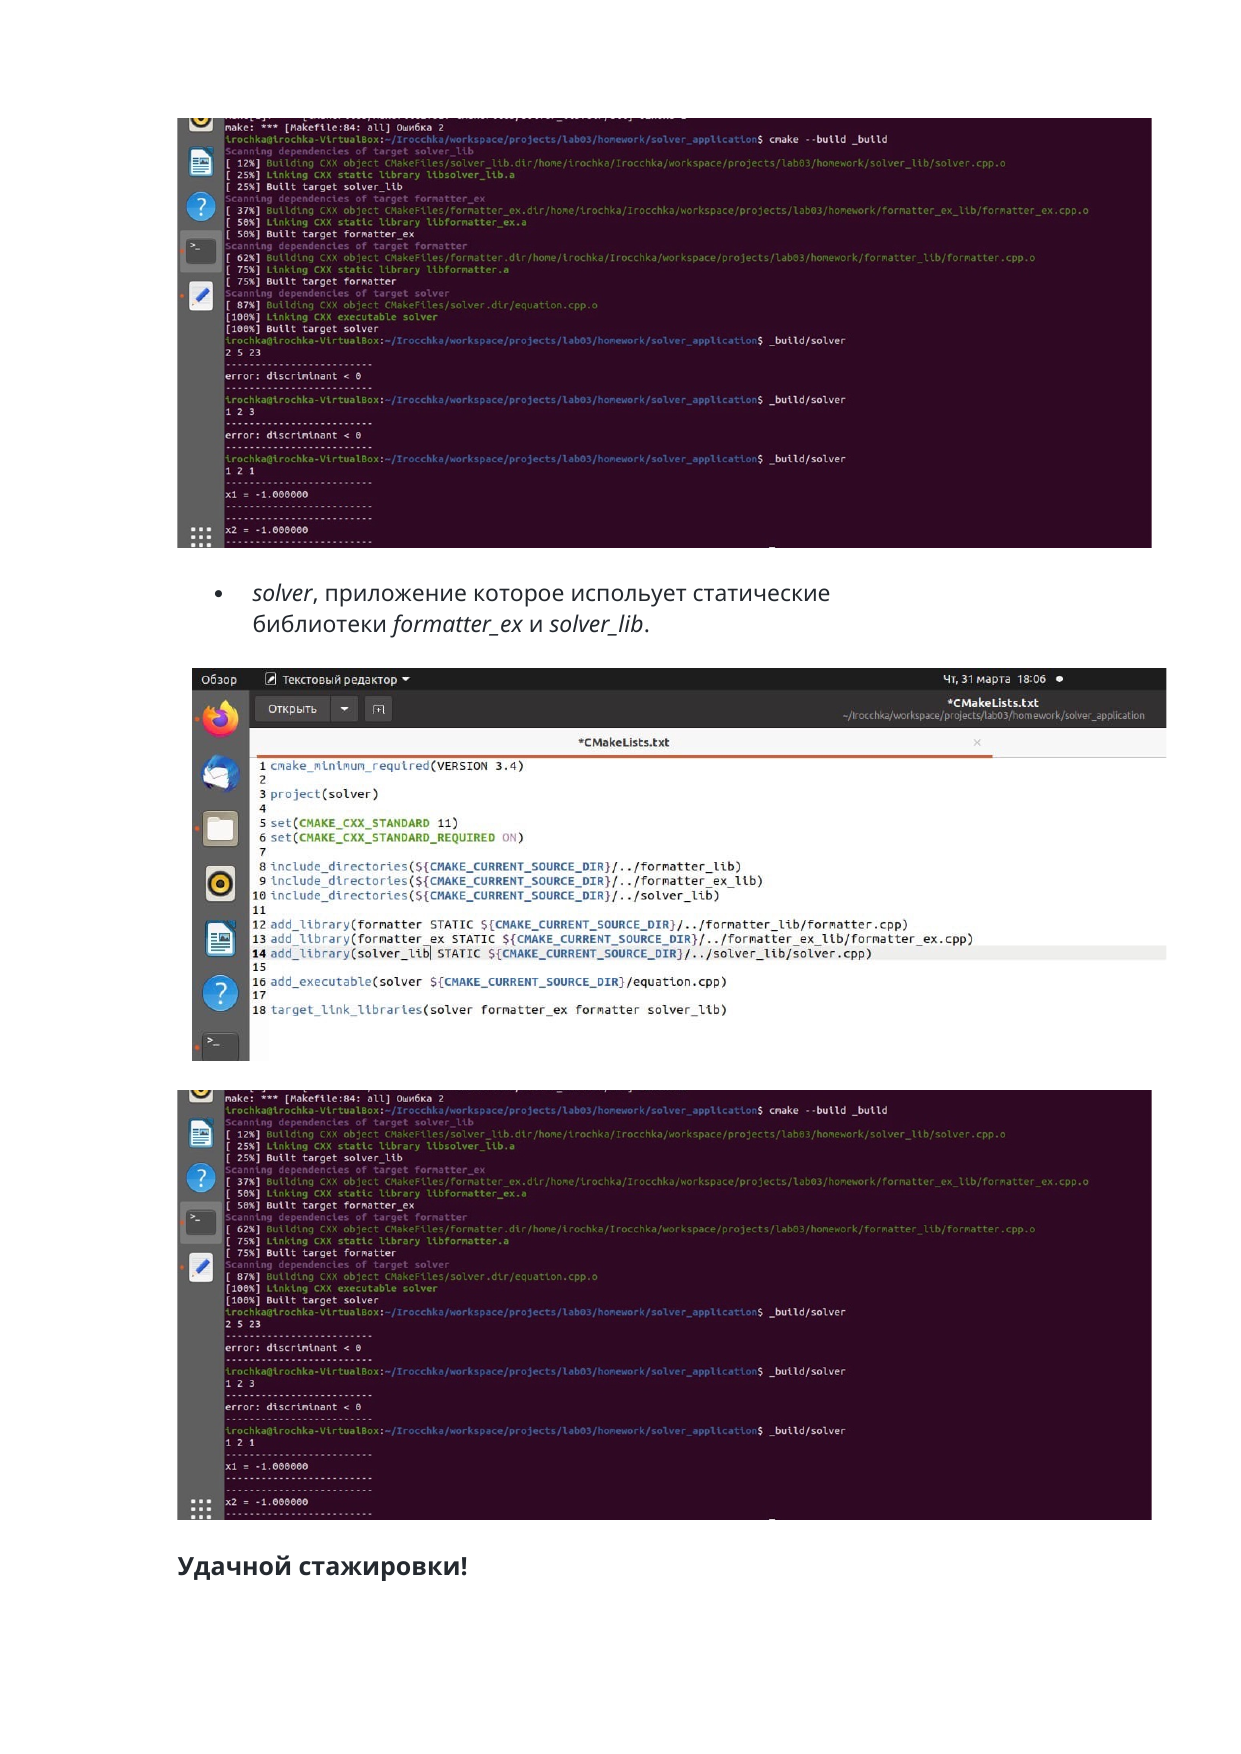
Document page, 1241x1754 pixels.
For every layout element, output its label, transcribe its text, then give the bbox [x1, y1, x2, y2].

picture [177, 1090, 1152, 1520]
picture [192, 668, 1167, 1061]
list solver, приложение которое испольует статические библиотеки formatter_ex и solver_lib. [215, 576, 1152, 639]
picture [177, 118, 1152, 548]
text Удачной стажировки! [177, 1548, 1152, 1582]
